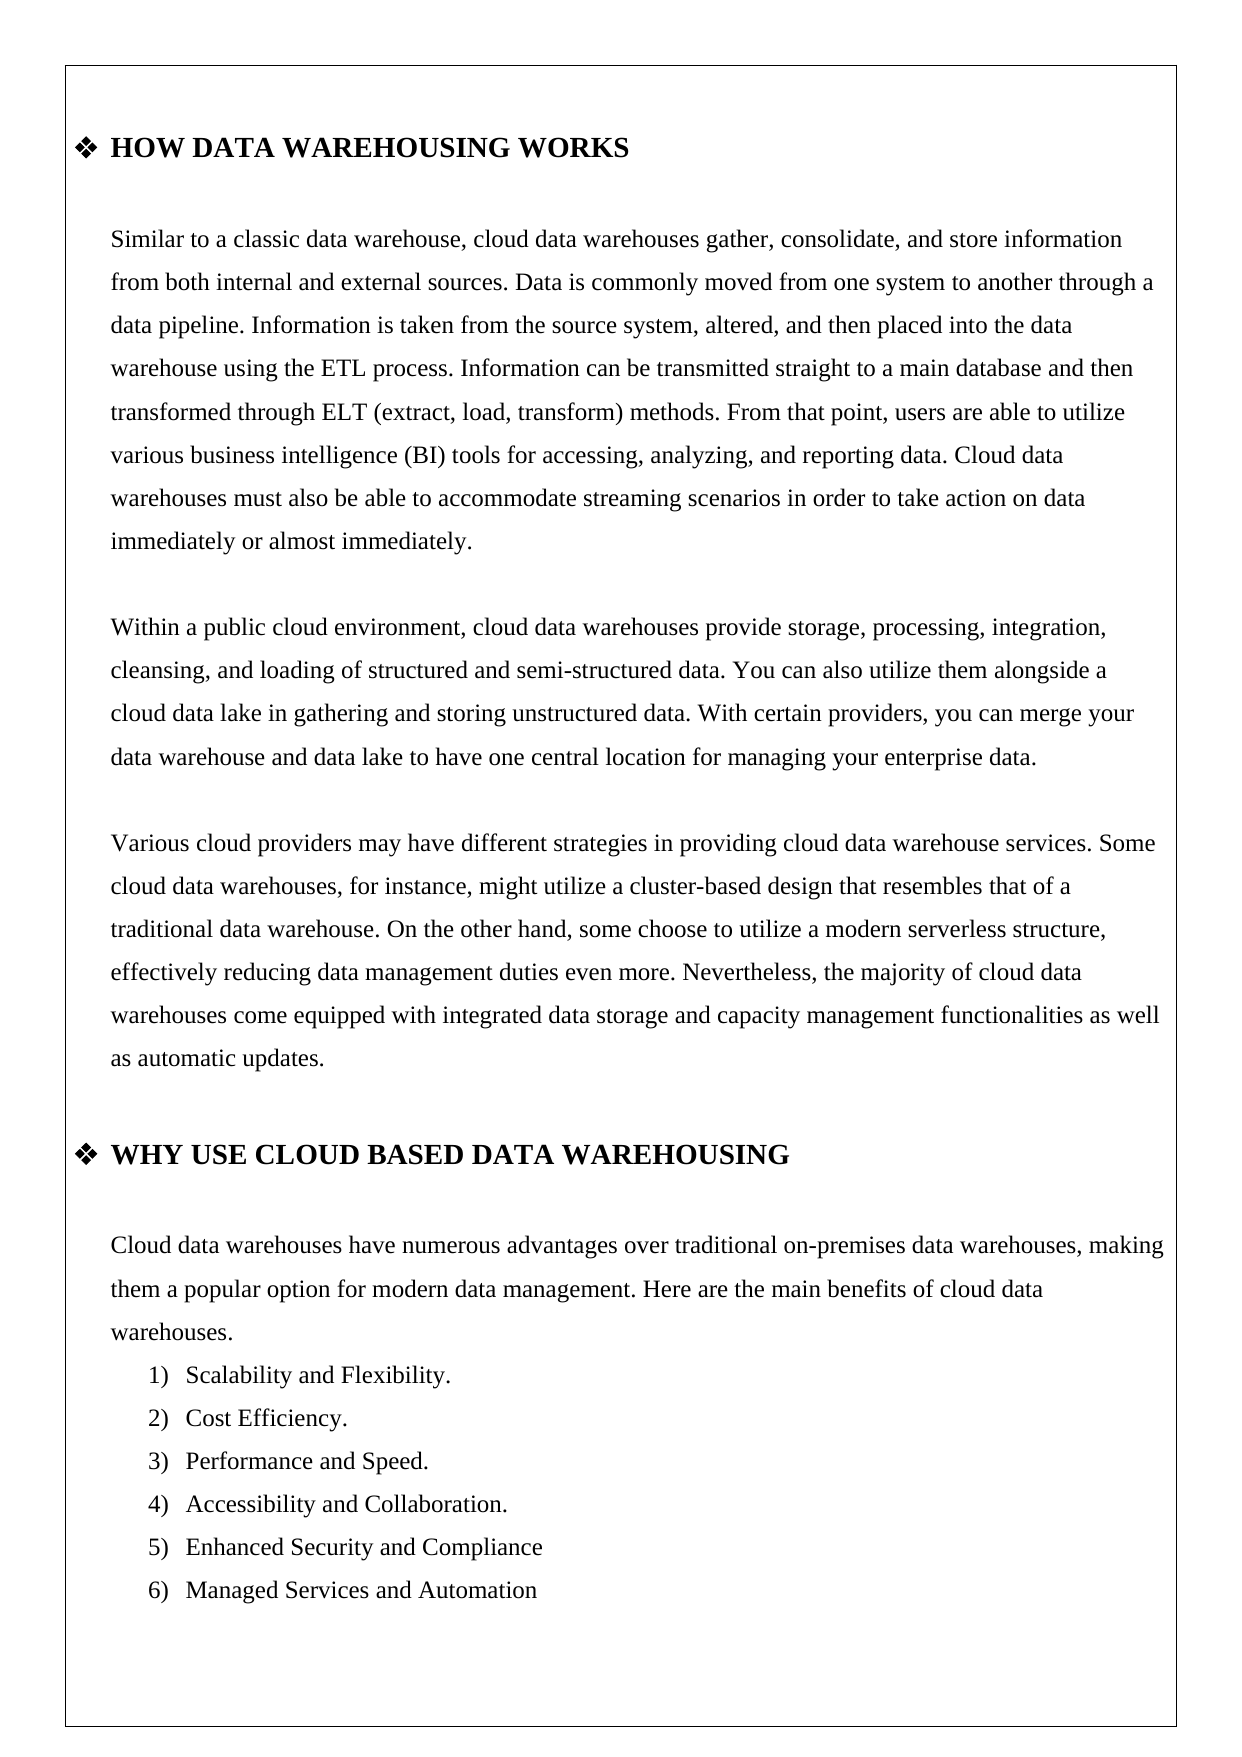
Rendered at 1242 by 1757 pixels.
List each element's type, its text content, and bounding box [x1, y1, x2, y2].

list Performance and Speed. [148, 1446, 1167, 1475]
list Enhanced Security and Compliance [148, 1532, 1167, 1561]
list Cloud data warehouses have numerous advantages over traditional on-premises data warehouses, making them a popular option for modern data management. Here are the main benefits of cloud data warehouses. [110, 1231, 1167, 1346]
list WHY USE CLOUD BASED DATA WAREHOUSING [73, 1137, 1167, 1171]
list Accessibility and Collaboration. [148, 1489, 1167, 1518]
list Managed Services and Automation [148, 1576, 1167, 1604]
list Scalability and Flexibility. [148, 1360, 1167, 1389]
list Similar to a classic data warehouse, cloud data warehouses gather, consolidate, and store information from both internal and external sources. Data is commonly moved from one system to another through a data pipeline. Information is taken from the source system, altered, and then placed into the data warehouse using the ETL process. Information can be transmitted straight to a main database and then transformed through ELT (extract, load, transform) methods. From that point, users are able to utilize various business intelligence (BI) tools for accessing, analyzing, and reporting data. Cloud data warehouses must also be able to accommodate streaming scenarios in order to take action on data immediately or almost immediately. Within a public cloud environment, cloud data warehouses provide storage, processing, integration, cleansing, and loading of structured and semi-structured data. You can also utilize them alongside a cloud data lake in gathering and storing unstructured data. With certain providers, you can merge your data warehouse and data lake to have one central location for managing your enterprise data. Various cloud providers may have different strategies in providing cloud data warehouse services. Some cloud data warehouses, for instance, might utilize a cluster-based design that resembles that of a traditional data warehouse. On the other hand, some choose to utilize a modern serverless structure, effectively reducing data management duties even more. Nevertheless, the majority of cloud data warehouses come equipped with integrated data storage and capacity management functionalities as well as automatic updates. [110, 224, 1167, 1072]
list Cost Efficiency. [148, 1403, 1167, 1432]
list HOW DATA WAREHOUSING WORKS [73, 131, 1167, 164]
